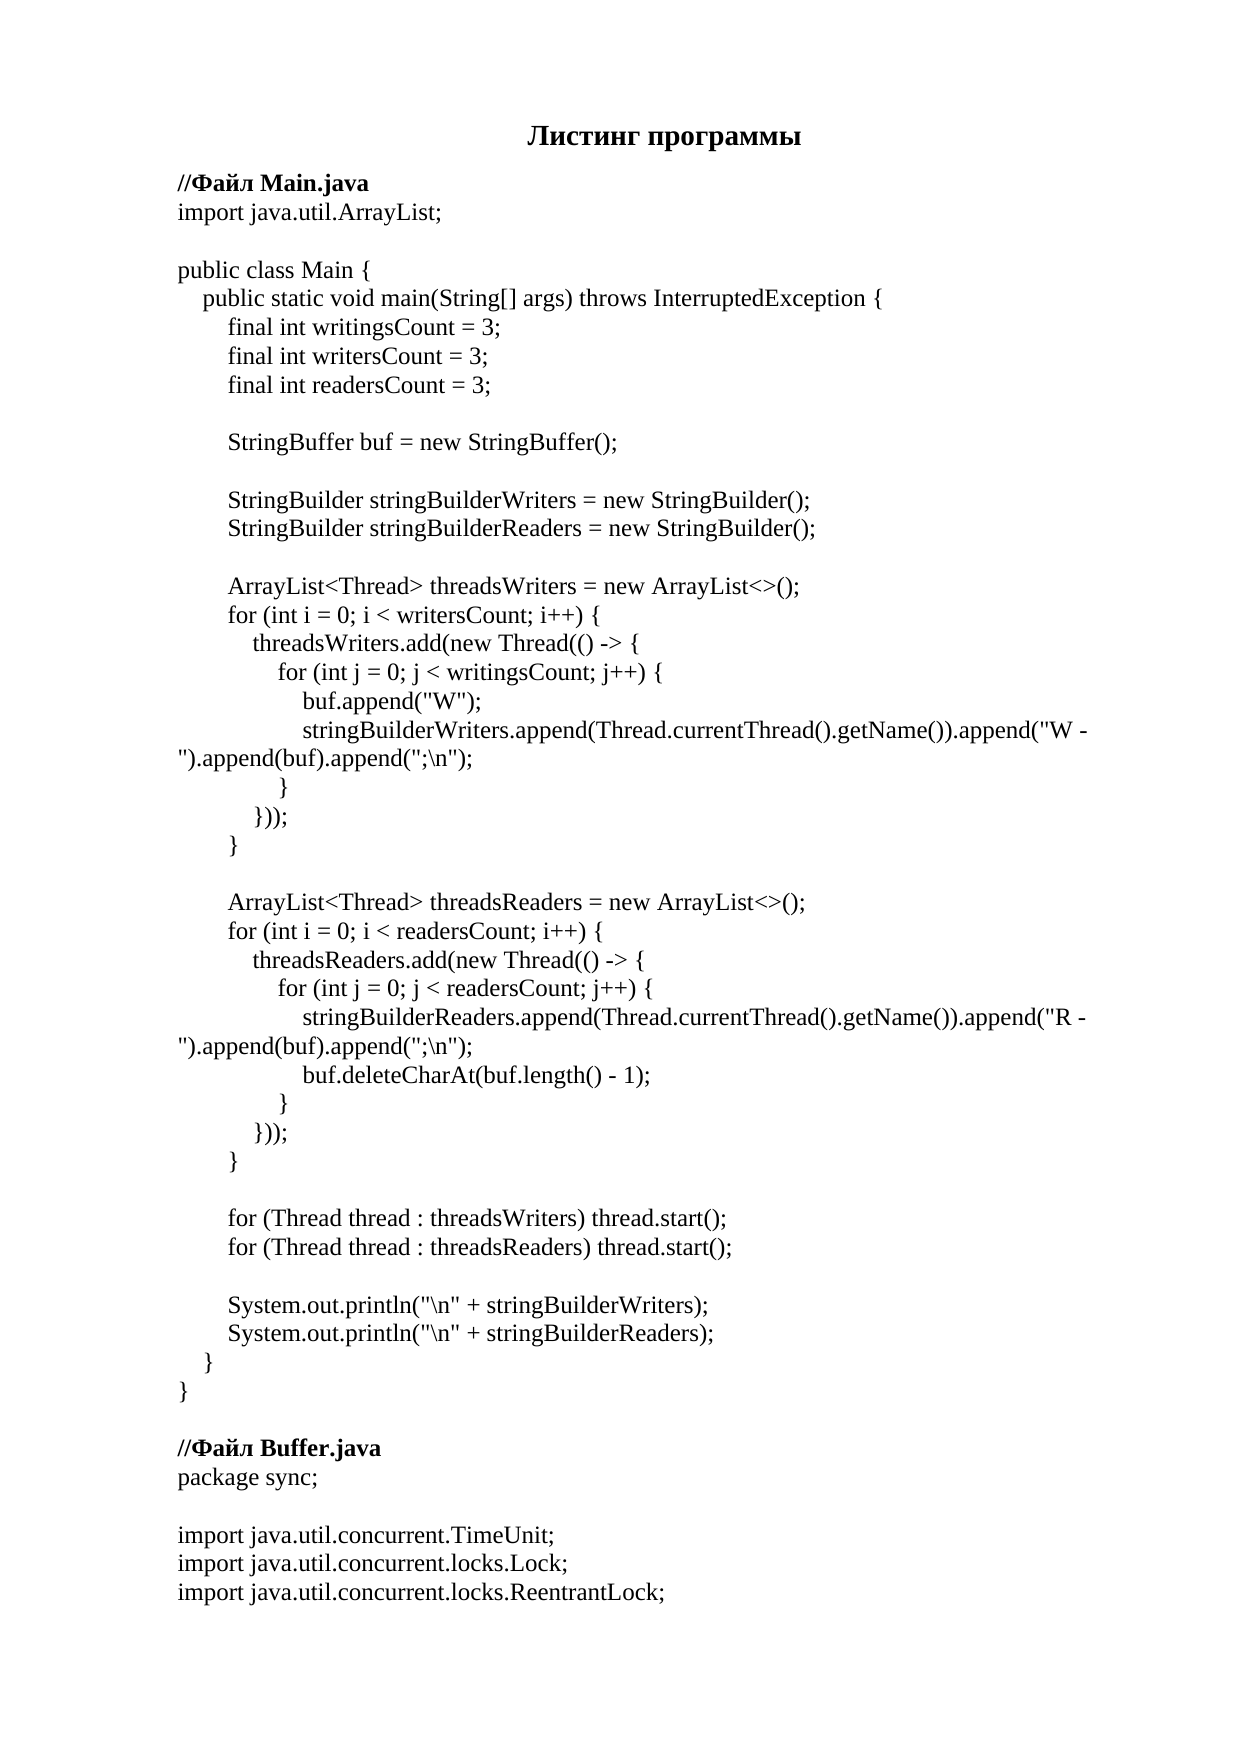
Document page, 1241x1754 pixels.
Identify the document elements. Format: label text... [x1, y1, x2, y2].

text import java.util.ArrayList; [177, 197, 1152, 226]
text })); [177, 801, 1152, 830]
text //Файл Buffer.java [177, 1433, 1152, 1462]
text final int writingsCount = 3; [177, 312, 1152, 341]
text Листинг программы [177, 118, 1152, 152]
text buf.deleteCharAt(buf.length() - 1); [177, 1060, 1152, 1088]
text for (Thread thread : threadsReaders) thread.start(); [177, 1232, 1152, 1261]
text //Файл Main.java [177, 168, 1152, 197]
text stringBuilderWriters.append(Thread.currentThread().getName()).append("W - ").append(buf).append(";\n"); [177, 715, 1152, 772]
text } [177, 772, 1152, 801]
text for (int i = 0; i < readersCount; i++) { [177, 916, 1152, 945]
text package sync; [177, 1462, 1152, 1491]
text } [177, 830, 1152, 858]
text System.out.println("\n" + stringBuilderReaders); [177, 1318, 1152, 1347]
text } [177, 1347, 1152, 1376]
text final int readersCount = 3; [177, 370, 1152, 398]
text for (int j = 0; j < readersCount; j++) { [177, 973, 1152, 1002]
text threadsWriters.add(new Thread(() -> { [177, 628, 1152, 657]
text StringBuffer buf = new StringBuffer(); [177, 427, 1152, 456]
text final int writersCount = 3; [177, 341, 1152, 370]
text import java.util.concurrent.locks.Lock; [177, 1548, 1152, 1577]
text buf.append("W"); [177, 686, 1152, 715]
text StringBuilder stringBuilderReaders = new StringBuilder(); [177, 513, 1152, 542]
text System.out.println("\n" + stringBuilderWriters); [177, 1290, 1152, 1318]
text import java.util.concurrent.locks.ReentrantLock; [177, 1577, 1152, 1606]
text StringBuilder stringBuilderWriters = new StringBuilder(); [177, 485, 1152, 513]
text public static void main(String[] args) throws InterruptedException { [177, 283, 1152, 312]
text } [177, 1146, 1152, 1175]
text ArrayList<Thread> threadsReaders = new ArrayList<>(); [177, 887, 1152, 916]
text } [177, 1088, 1152, 1117]
text for (Thread thread : threadsWriters) thread.start(); [177, 1203, 1152, 1232]
text stringBuilderReaders.append(Thread.currentThread().getName()).append("R - ").append(buf).append(";\n"); [177, 1002, 1152, 1060]
text })); [177, 1117, 1152, 1146]
text for (int i = 0; i < writersCount; i++) { [177, 600, 1152, 628]
text for (int j = 0; j < writingsCount; j++) { [177, 657, 1152, 686]
text threadsReaders.add(new Thread(() -> { [177, 945, 1152, 973]
text public class Main { [177, 255, 1152, 283]
text } [177, 1376, 1152, 1405]
text import java.util.concurrent.TimeUnit; [177, 1520, 1152, 1548]
text ArrayList<Thread> threadsWriters = new ArrayList<>(); [177, 571, 1152, 600]
